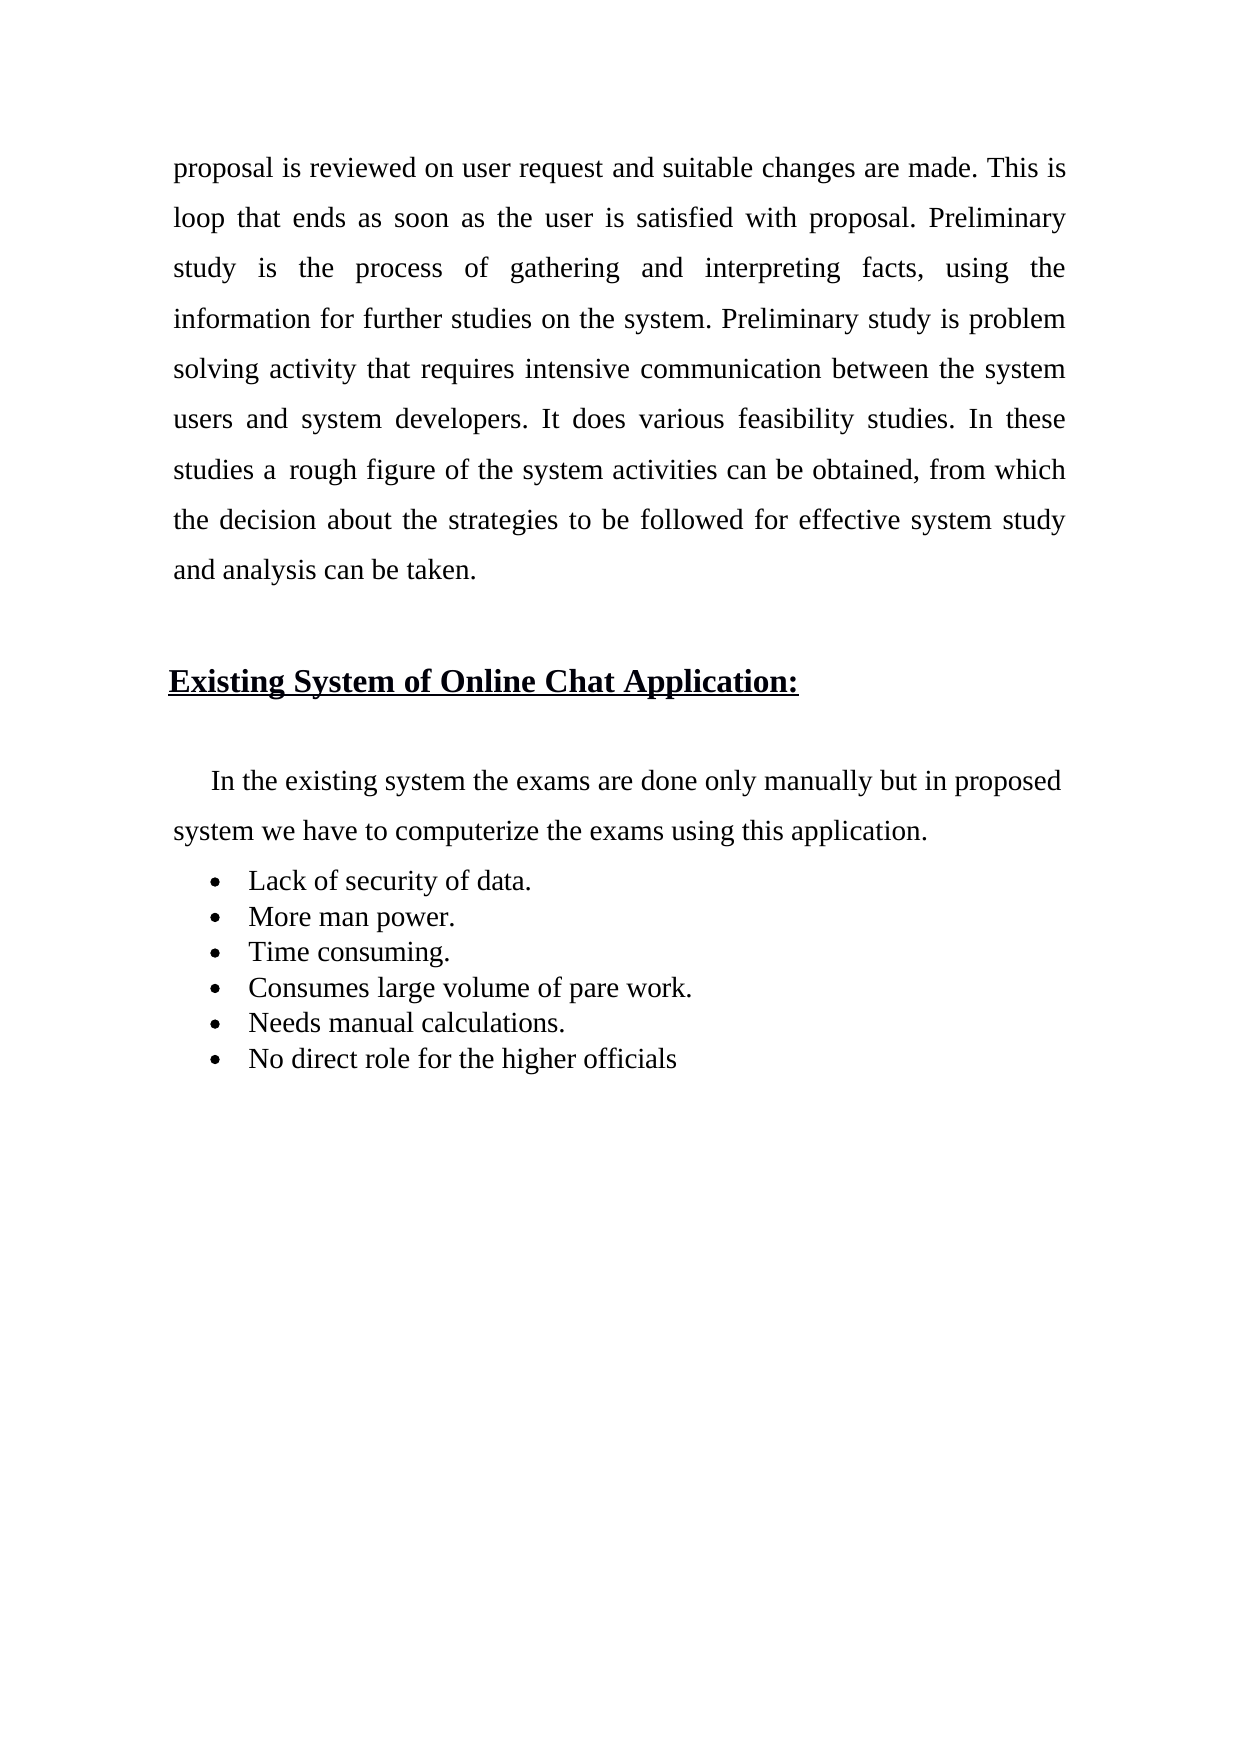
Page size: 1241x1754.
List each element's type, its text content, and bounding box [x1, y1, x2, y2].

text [173, 150, 1067, 586]
subtitle Existing System of Online Chat Application: [168, 661, 1090, 699]
list Consumes large volume of pare work. [211, 970, 1090, 1003]
list Needs manual calculations. [211, 1006, 1090, 1039]
list No direct role for the higher officials [211, 1041, 1090, 1074]
list More man power. [211, 899, 1090, 932]
list Lack of security of data. [211, 863, 1090, 897]
text In the existing system the exams are done only manually but in proposed system we have to computerize the exams using this application. [173, 763, 1090, 847]
list Time consuming. [211, 934, 1090, 968]
